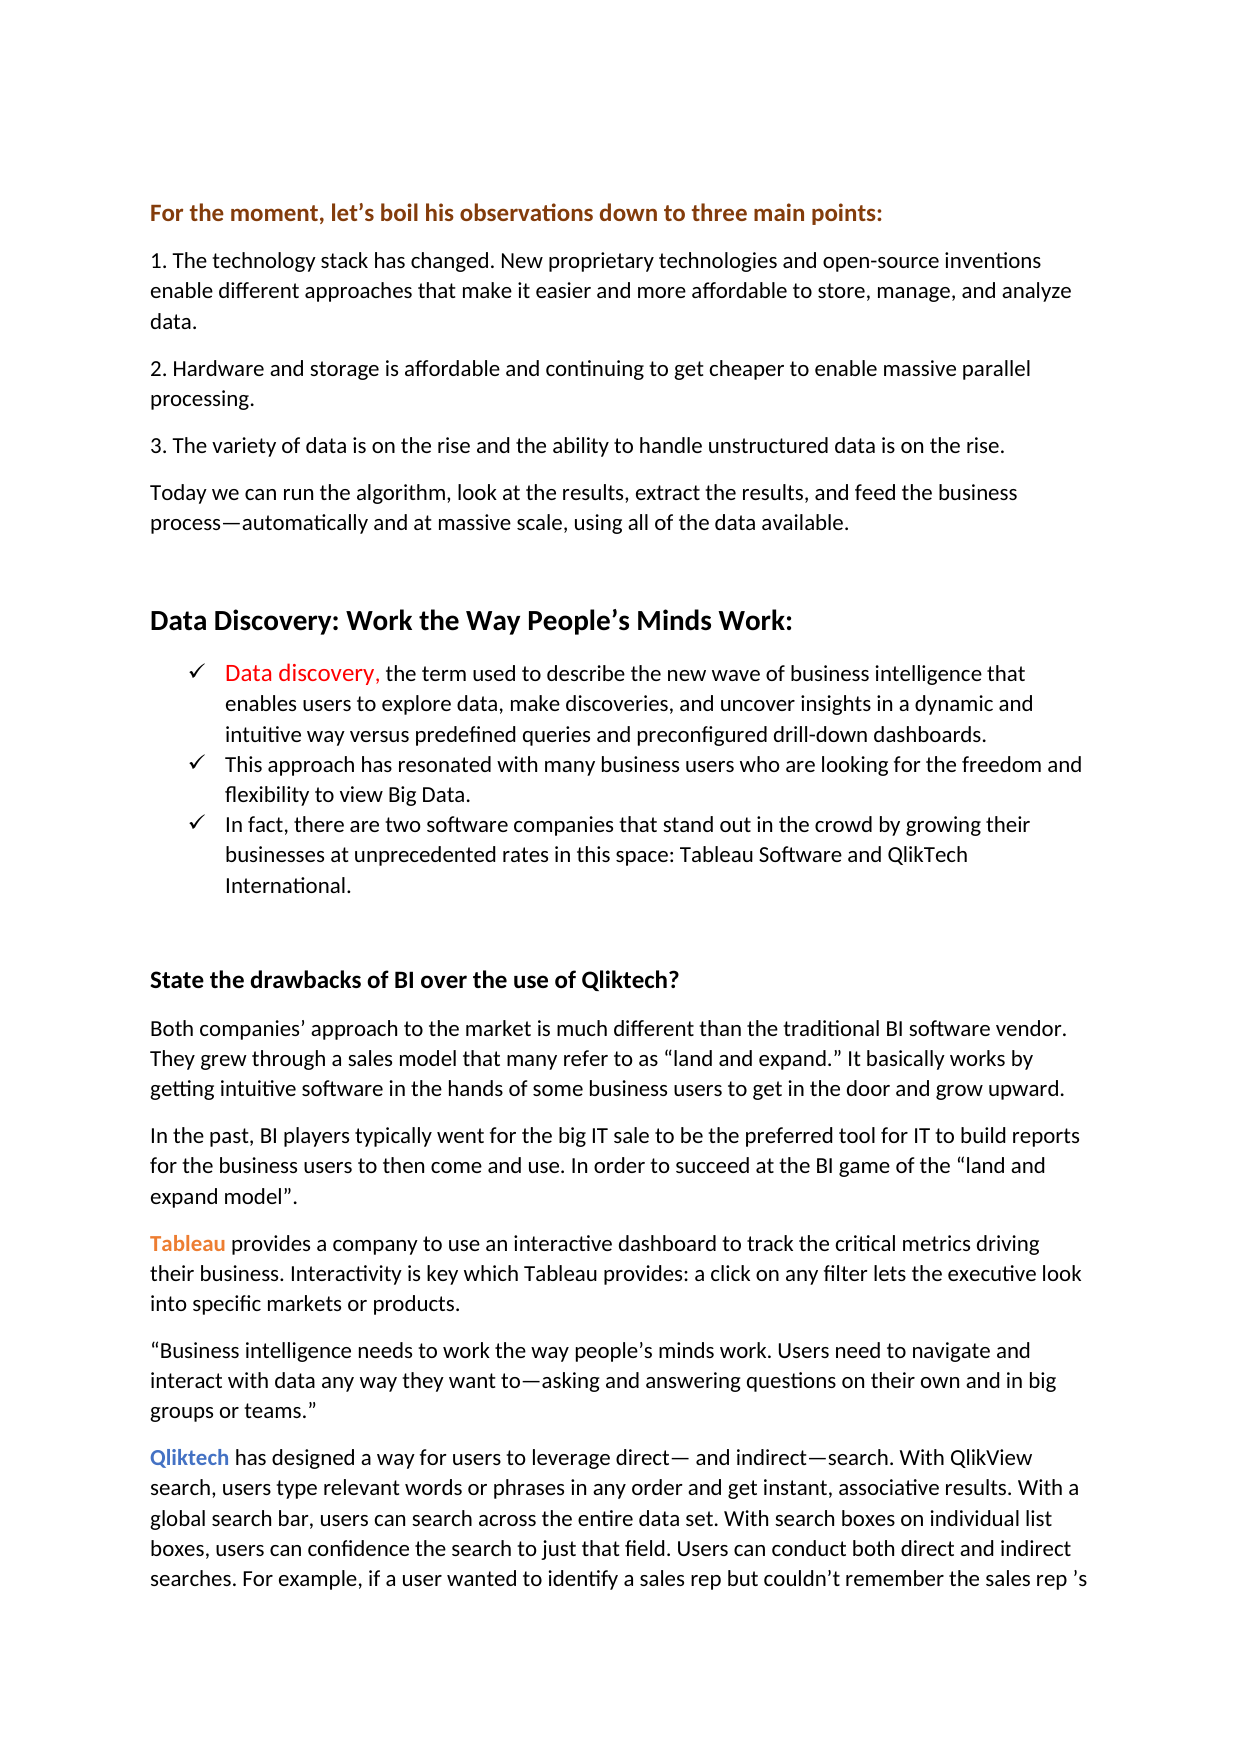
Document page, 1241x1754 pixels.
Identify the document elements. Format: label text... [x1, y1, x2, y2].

text “Business intelligence needs to work the way people’s minds work. Users need to navigate and interact with data any way they want to—asking and answering questions on their own and in big groups or teams.” [150, 1336, 1090, 1424]
text For the moment, let’s boil his observations down to three main points: [150, 197, 1090, 227]
text State the drawbacks of BI over the use of Qliktech? [150, 964, 1090, 995]
text Both companies’ approach to the market is much different than the traditional BI software vendor. They grew through a sales model that many refer to as “land and expand.” It basically works by getting intuitive software in the hands of some business users to get in the door and grow upward. [150, 1014, 1090, 1102]
text In the past, BI players typically went for the big IT sale to be the preferred tool for IT to build reports for the business users to then come and use. In order to succeed at the BI game of the “land and expand model”. [150, 1121, 1090, 1210]
list In fact, there are two software companies that stand out in the crowd by growing their businesses at unprecedented rates in this space: Tableau Software and QlikTech International. [187, 810, 1090, 899]
text 2. Hardware and storage is affordable and continuing to get cheaper to enable massive parallel processing. [150, 354, 1090, 412]
list This approach has resonated with many business users who are looking for the freedom and flexibility to view Big Data. [187, 750, 1090, 808]
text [150, 1443, 1090, 1592]
text 1. The technology stack has changed. New proprietary technologies and open-source inventions enable different approaches that make it easier and more affordable to store, manage, and analyze data. [150, 246, 1090, 335]
text Tableau provides a company to use an interactive dashboard to track the critical metrics driving their business. Interactivity is key which Tableau provides: a click on any filter lets the executive look into specific markets or products. [150, 1229, 1090, 1317]
text Data Discovery: Work the Way People’s Minds Work: [150, 602, 1090, 637]
text 3. The variety of data is on the rise and the ability to handle unstructured data is on the rise. [150, 431, 1090, 459]
list Data discovery, the term used to describe the new wave of business intelligence that enables users to explore data, make discoveries, and uncover insights in a dynamic and intuitive way versus predefined queries and preconfigured drill-down dashboards. [187, 657, 1090, 748]
text Today we can run the algorithm, look at the results, extract the results, and feed the business process—automatically and at massive scale, using all of the data available. [150, 478, 1090, 536]
